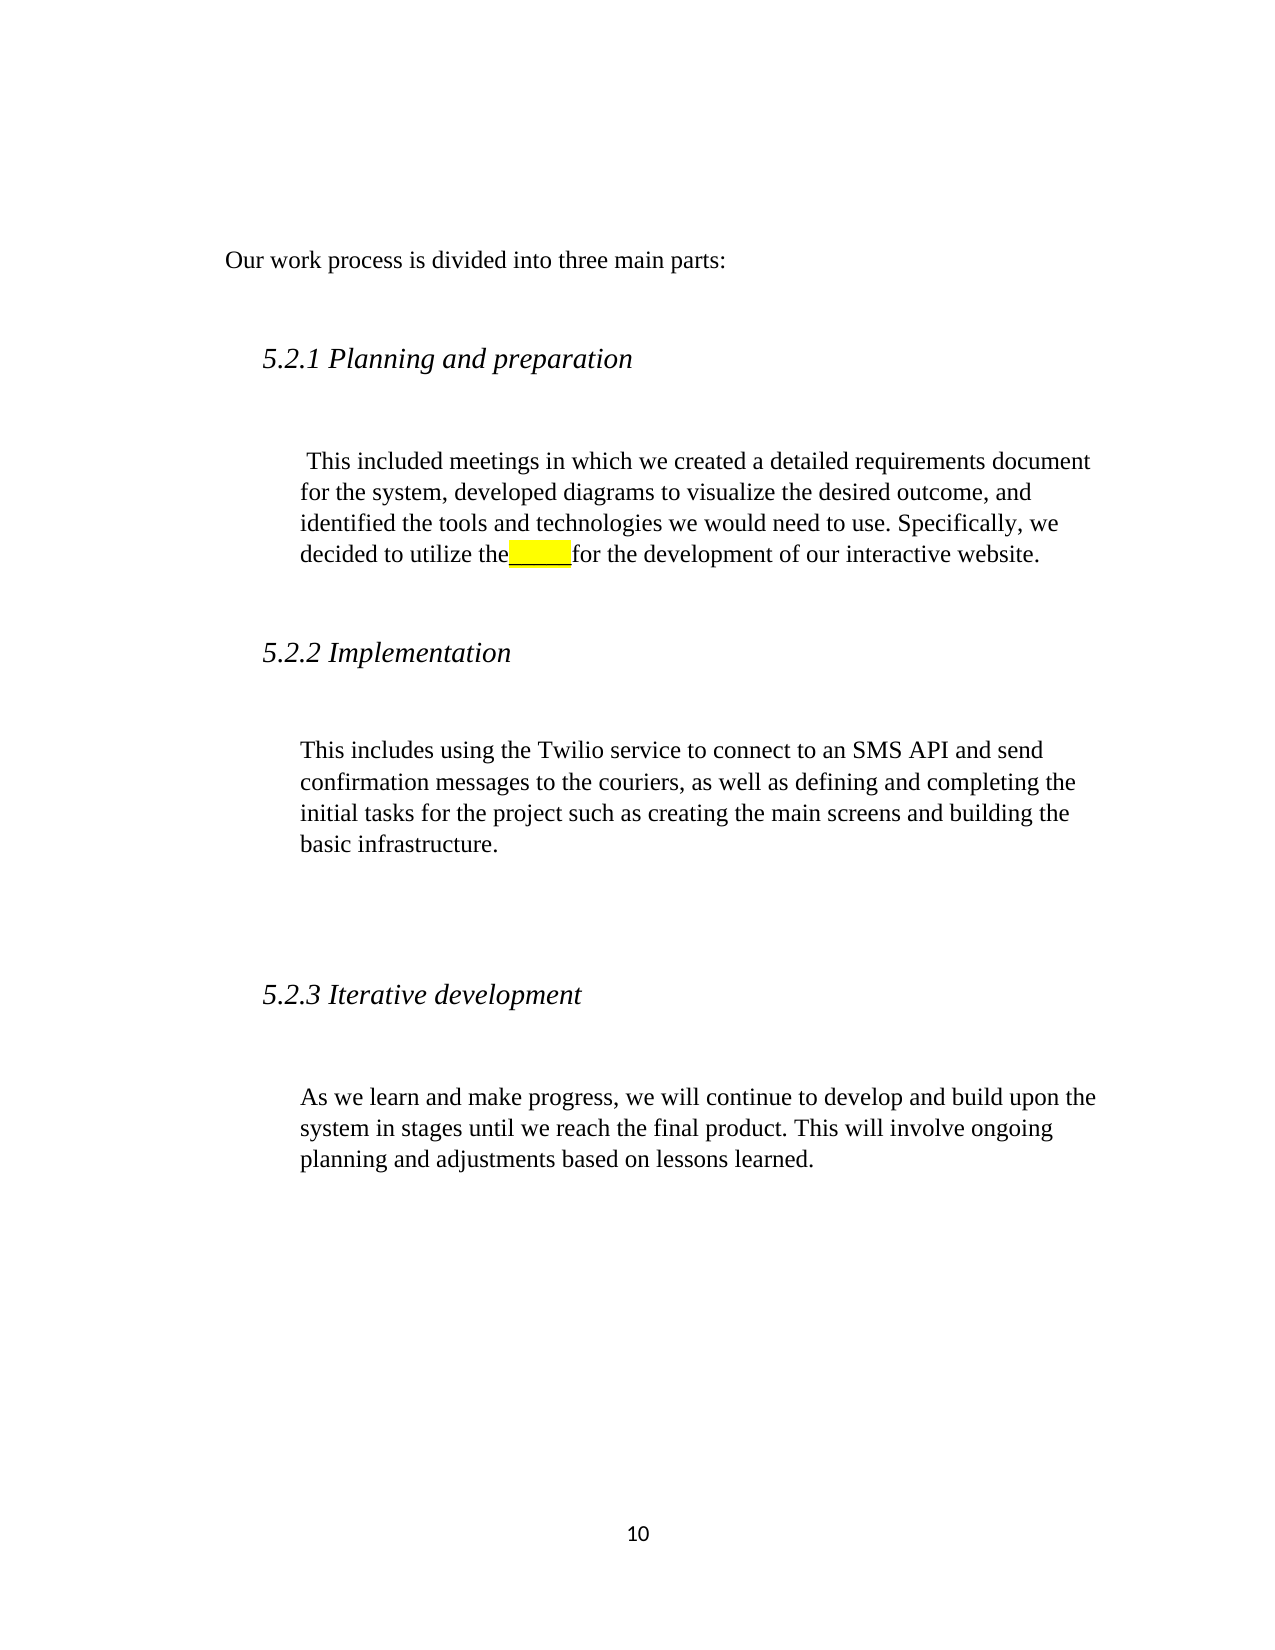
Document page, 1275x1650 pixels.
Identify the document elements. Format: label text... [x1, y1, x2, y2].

text This included meetings in which we created a detailed requirements document for the system, developed diagrams to visualize the desired outcome, and identified the tools and technologies we would need to use. Specifically, we decided to utilize the_____for the development of our interactive website. [300, 446, 1125, 568]
text As we learn and make progress, we will continue to develop and build upon the system in stages until we reach the final product. This will involve ongoing planning and adjustments based on lessons learned. [300, 1082, 1125, 1173]
text 5.2.2 Implementation [262, 635, 1125, 668]
text 5.2.1 Planning and preparation [262, 341, 1125, 374]
text This includes using the Twilio service to connect to an SMS API and send confirmation messages to the couriers, as well as defining and completing the initial tasks for the project such as creating the main screens and building the basic infrastructure. [300, 736, 1125, 857]
text Our work process is divided into three main parts: [225, 245, 1125, 274]
text 5.2.3 Iterative development [262, 977, 1125, 1010]
